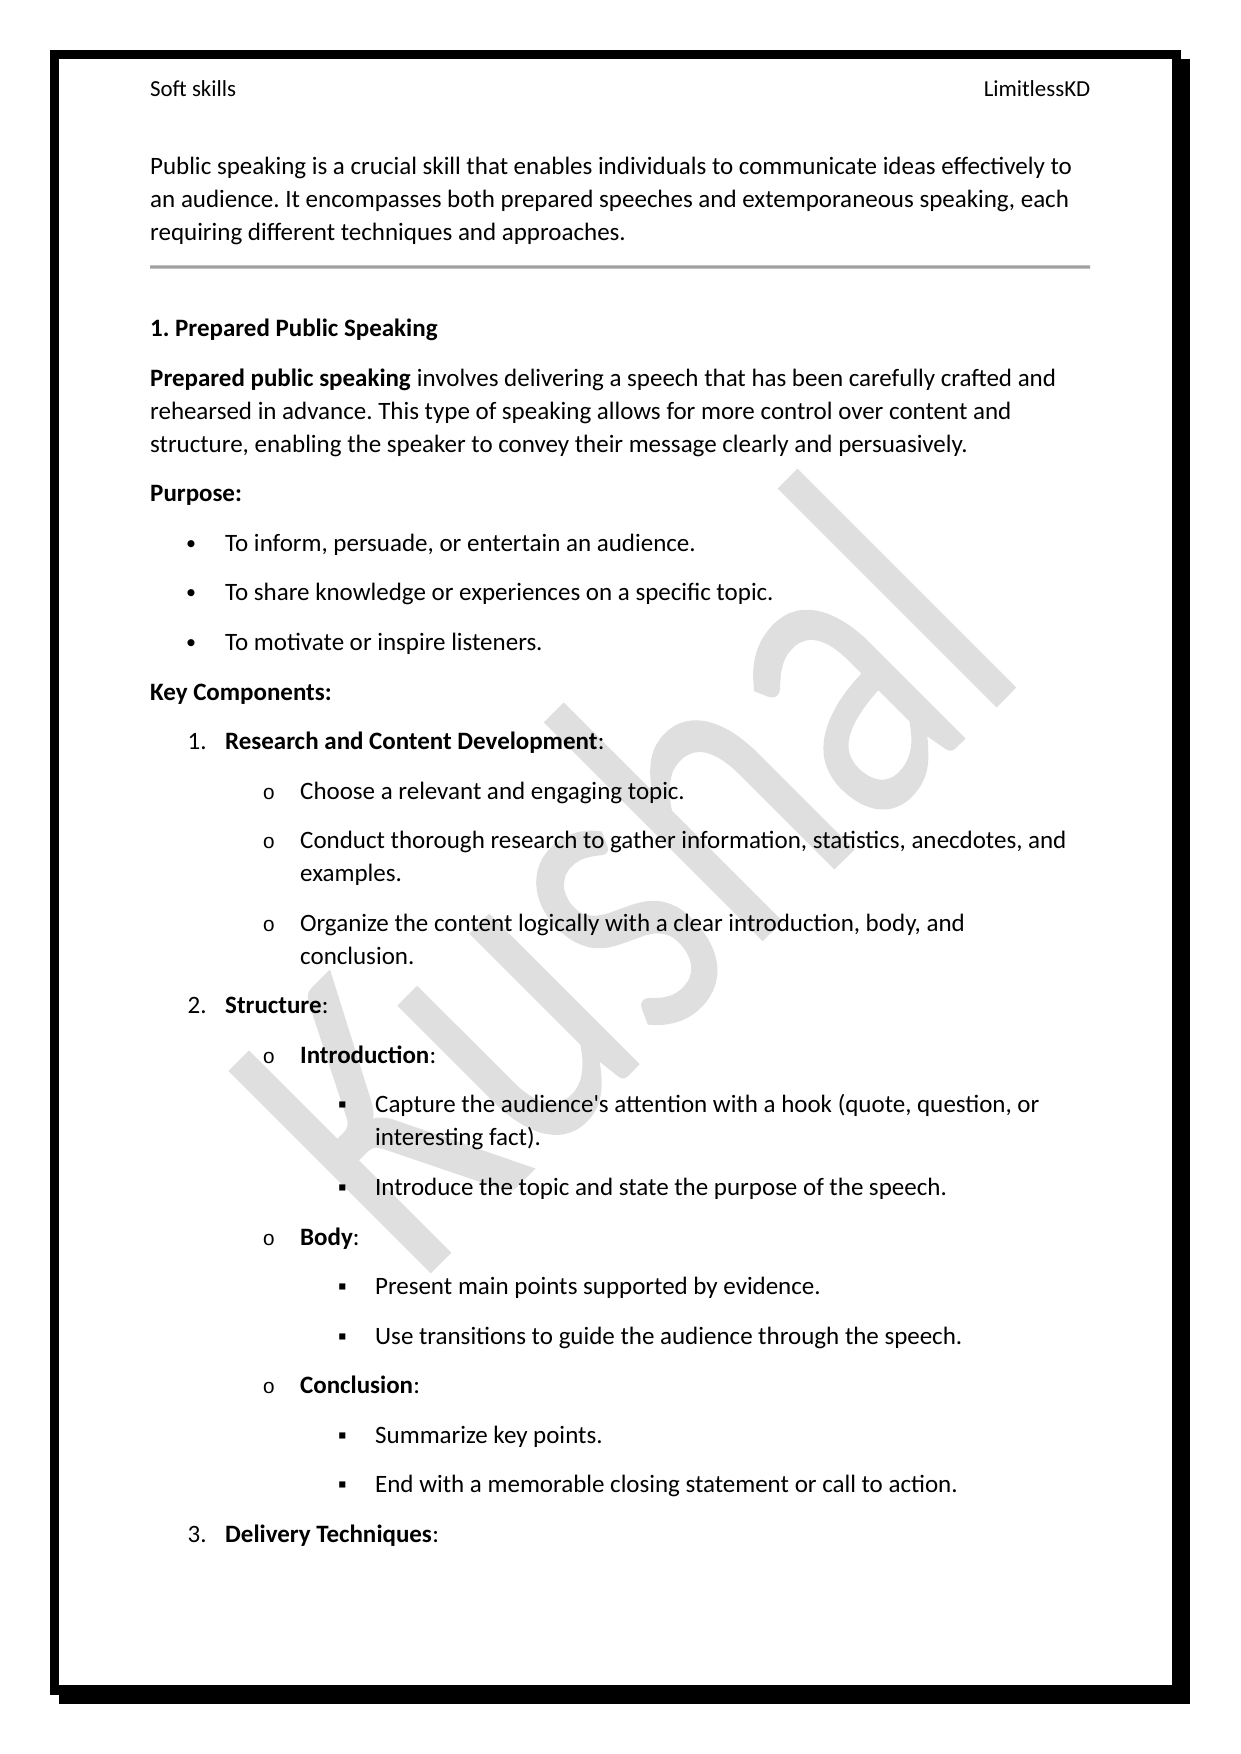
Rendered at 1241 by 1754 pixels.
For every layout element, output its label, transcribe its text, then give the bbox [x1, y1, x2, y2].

text Purpose: [150, 477, 1081, 508]
list To inform, persuade, or entertain an audience. [187, 527, 1081, 557]
list Research and Content Development: [187, 725, 1081, 756]
list End with a memorable closing statement or call to action. [337, 1468, 1081, 1499]
list Capture the audience's attention with a hook (quote, question, or interesting fact). [337, 1088, 1081, 1152]
list Delivery Techniques: [187, 1518, 1081, 1549]
list Structure: [187, 989, 1081, 1020]
list Use transitions to guide the audience through the speech. [337, 1320, 1081, 1350]
list Organize the content logically with a clear introduction, body, and conclusion. [262, 907, 1081, 970]
list Introduce the topic and state the purpose of the speech. [337, 1171, 1081, 1202]
text Prepared public speaking involves delivering a speech that has been carefully crafted and rehearsed in advance. This type of speaking allows for more control over content and structure, enabling the speaker to convey their message clearly and persuasively. [150, 362, 1081, 458]
list Body: [262, 1221, 1081, 1251]
list Summarize key points. [337, 1419, 1081, 1449]
list To share knowledge or experiences on a specific topic. [187, 576, 1081, 607]
text Key Components: [150, 676, 1081, 706]
list Choose a relevant and engaging topic. [262, 775, 1081, 805]
text 1. Prepared Public Speaking [150, 312, 1081, 343]
list Introduction: [262, 1039, 1081, 1069]
list Conclusion: [262, 1369, 1081, 1400]
list Present main points supported by evidence. [337, 1270, 1081, 1301]
list Conduct thorough research to gather information, statistics, anecdotes, and examples. [262, 824, 1081, 888]
list To motivate or inspire listeners. [187, 626, 1081, 657]
text Public speaking is a crucial skill that enables individuals to communicate ideas effectively to an audience. It encompasses both prepared speeches and extemporaneous speaking, each requiring different techniques and approaches. [150, 150, 1081, 246]
